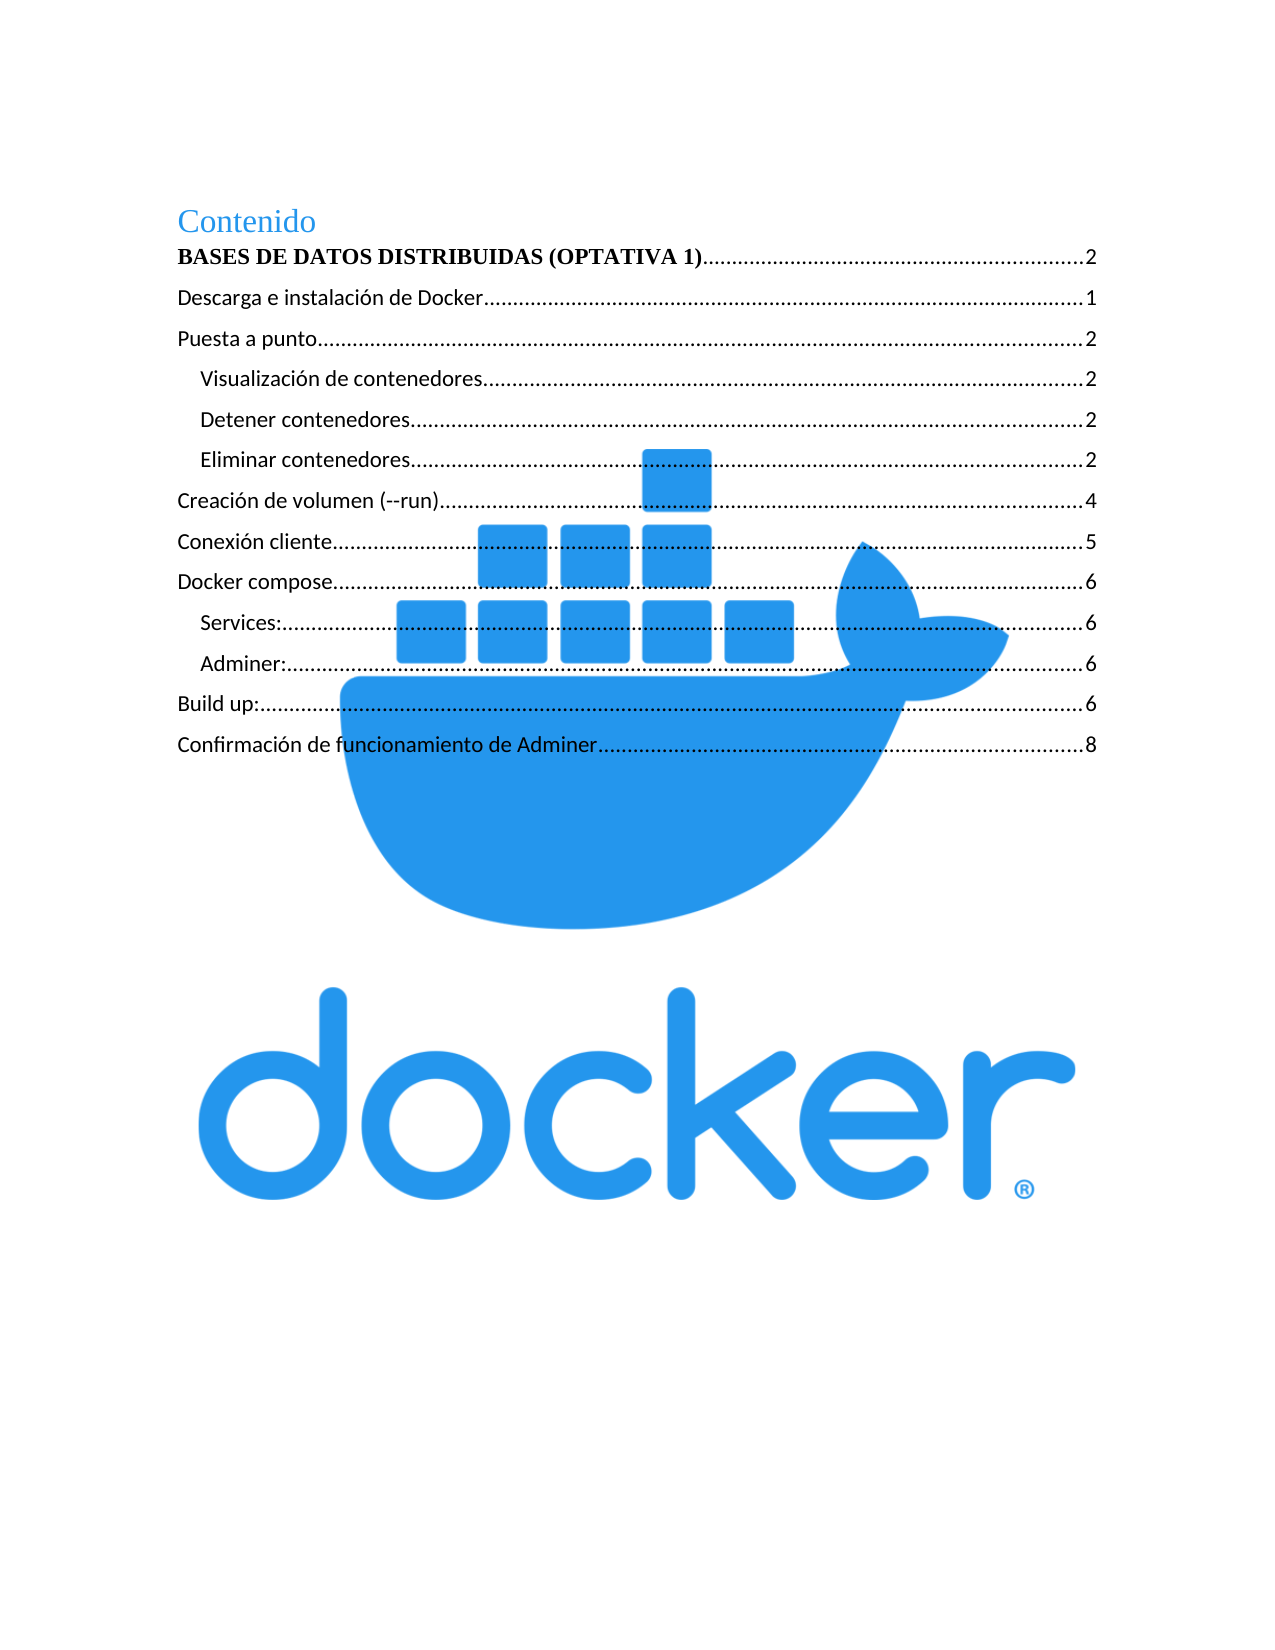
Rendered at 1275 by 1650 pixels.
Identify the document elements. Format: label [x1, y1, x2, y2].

picture [0, 449, 1275, 1200]
